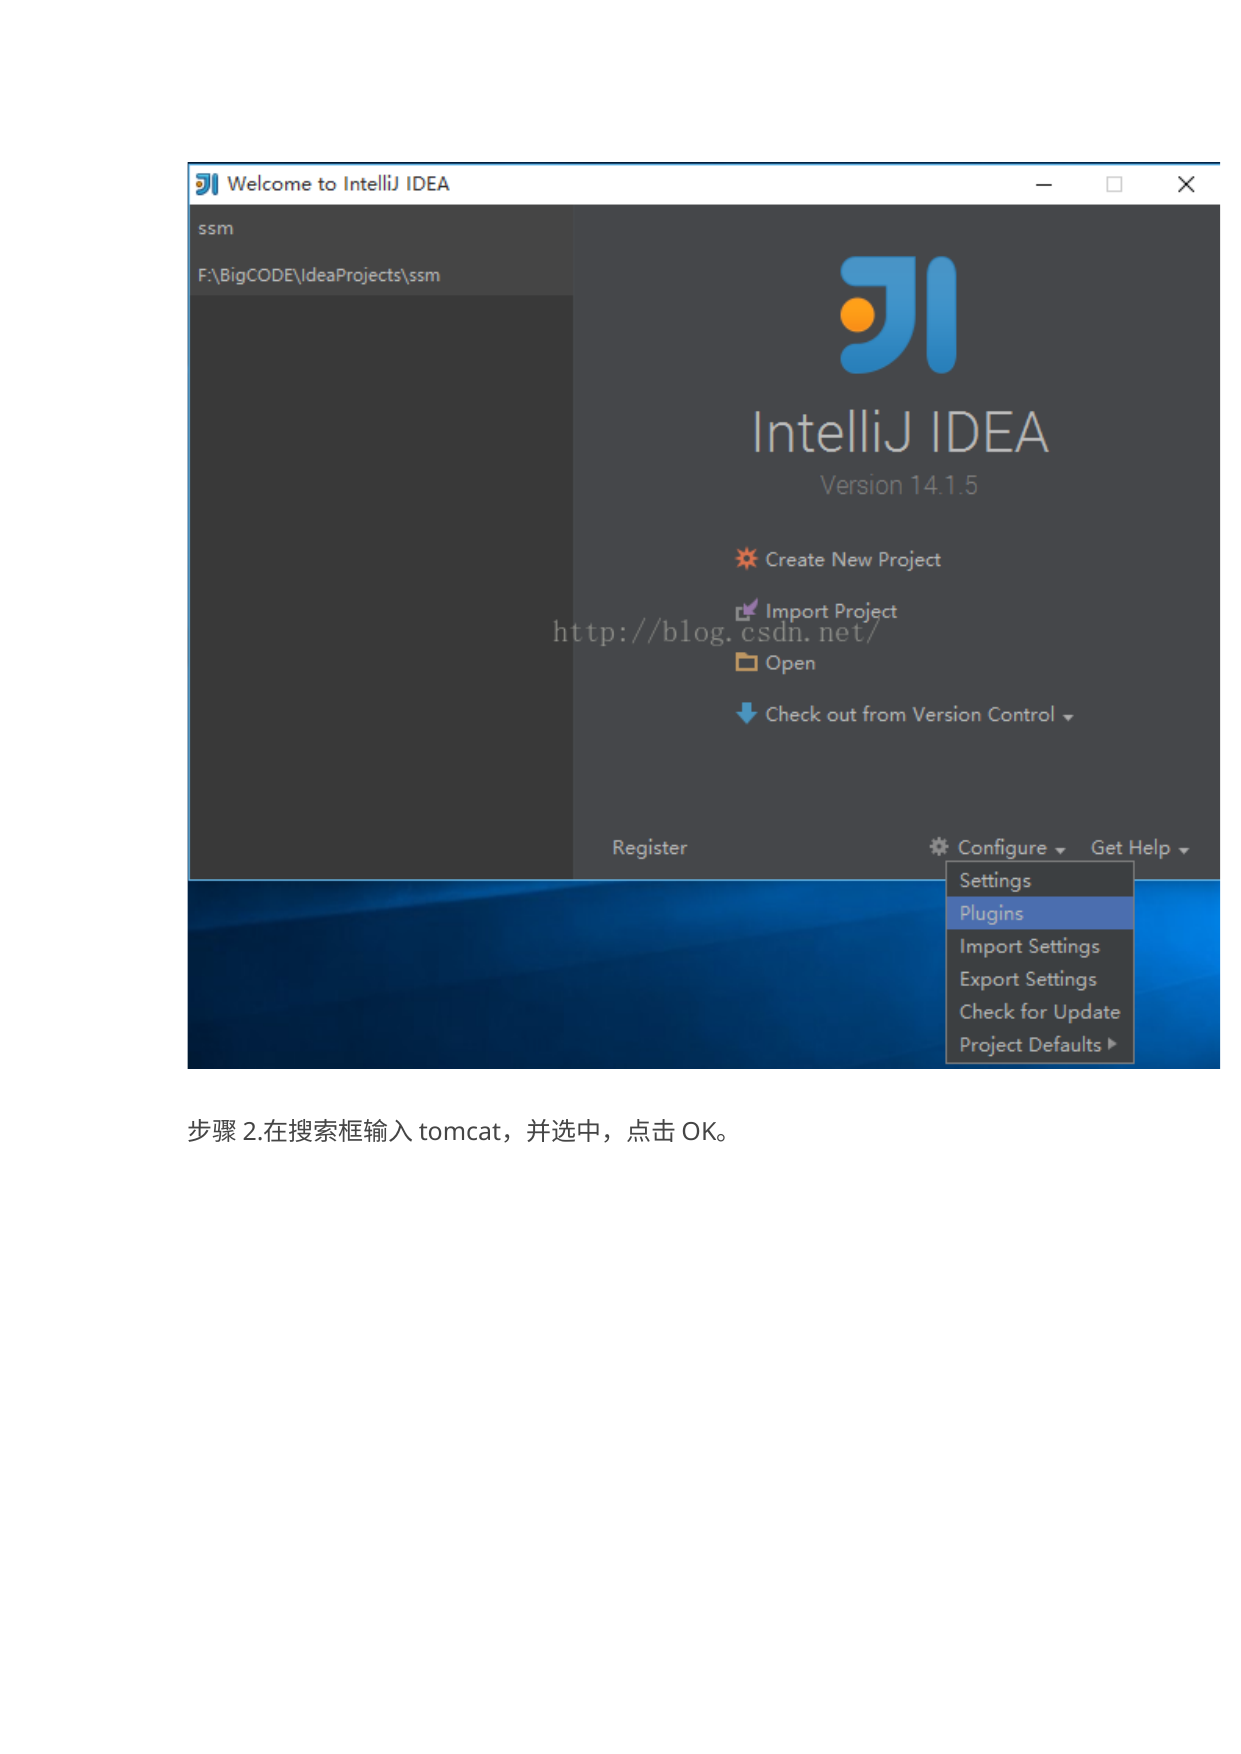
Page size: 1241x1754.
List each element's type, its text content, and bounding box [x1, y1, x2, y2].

picture [187, 162, 1221, 1069]
text 步骤2.在搜索框输入tomcat，并选中，点击OK。 [187, 1097, 1053, 1162]
